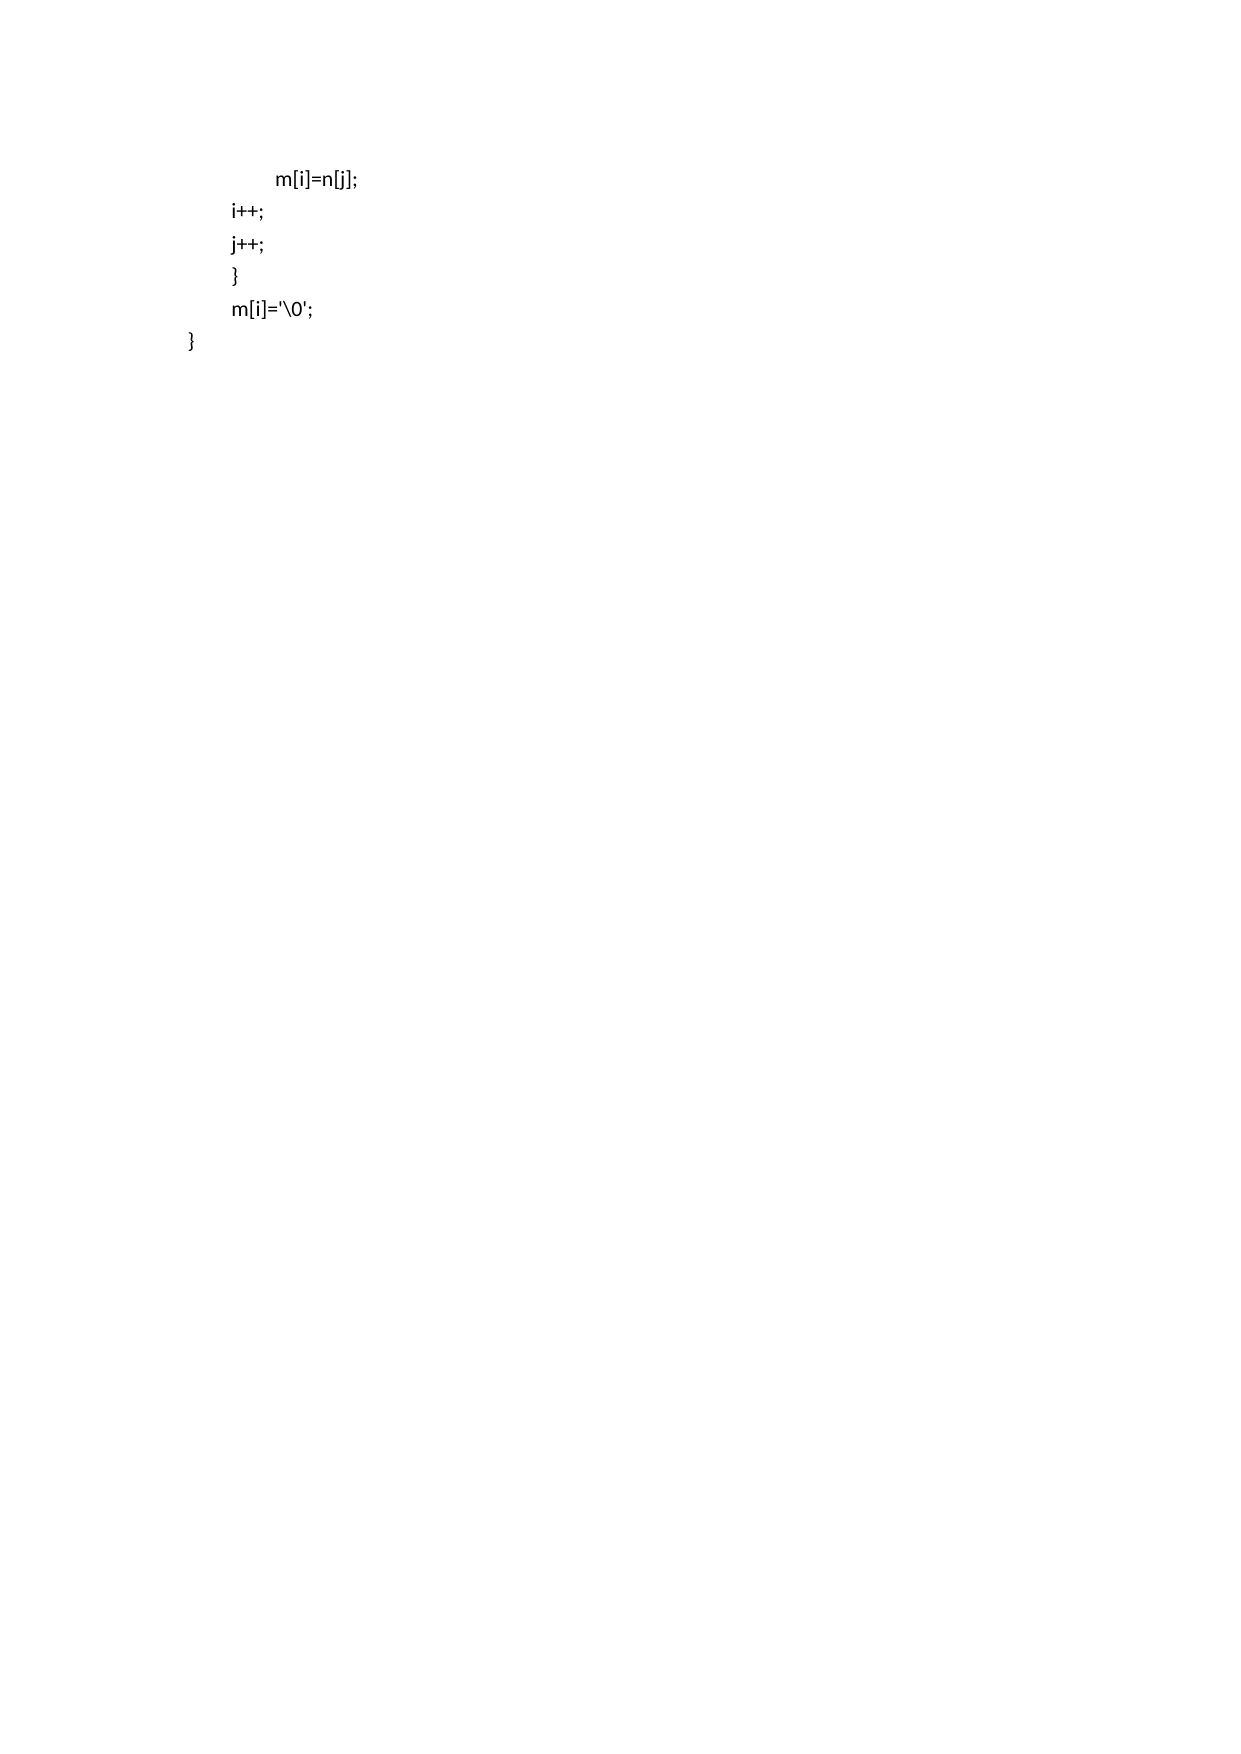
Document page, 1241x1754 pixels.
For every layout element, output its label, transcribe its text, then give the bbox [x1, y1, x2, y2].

text i++; [187, 194, 1053, 227]
text } [187, 324, 1053, 357]
text } [187, 259, 1053, 292]
text m[i]=n[j]; [187, 162, 1053, 194]
text j++; [187, 227, 1053, 259]
text m[i]='\0'; [187, 292, 1053, 324]
